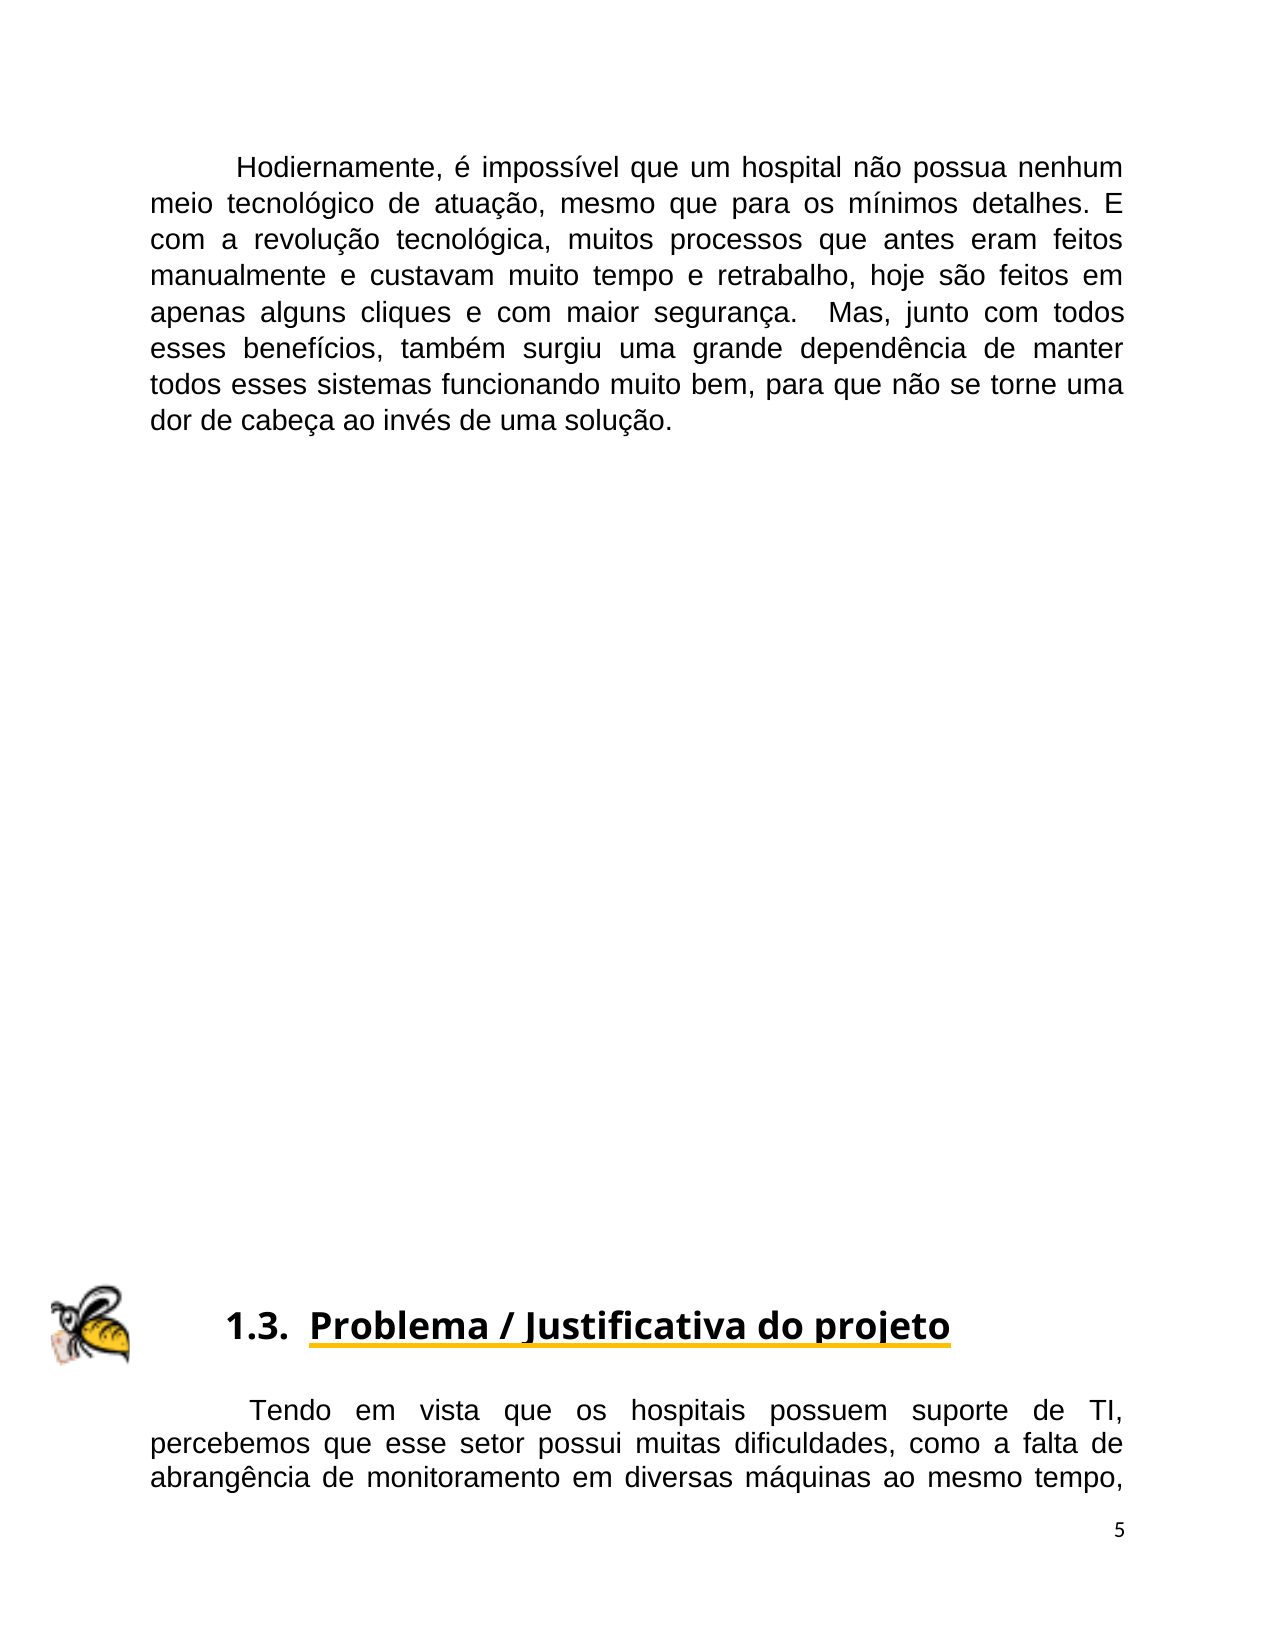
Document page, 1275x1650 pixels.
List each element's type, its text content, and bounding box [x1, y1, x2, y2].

text 1.3. Problema / Justificativa do projeto [150, 1299, 1125, 1351]
picture [48, 1282, 129, 1364]
text Hodiernamente, é impossível que um hospital não possua nenhum meio tecnológico de atuação, mesmo que para os mínimos detalhes. E com a revolução tecnológica, muitos processos que antes eram feitos manualmente e custavam muito tempo e retrabalho, hoje são feitos em apenas alguns cliques e com maior segurança. Mas, junto com todos esses benefícios, também surgiu uma grande dependência de manter todos esses sistemas funcionando muito bem, para que não se torne uma dor de cabeça ao invés de uma solução. [150, 150, 1125, 437]
